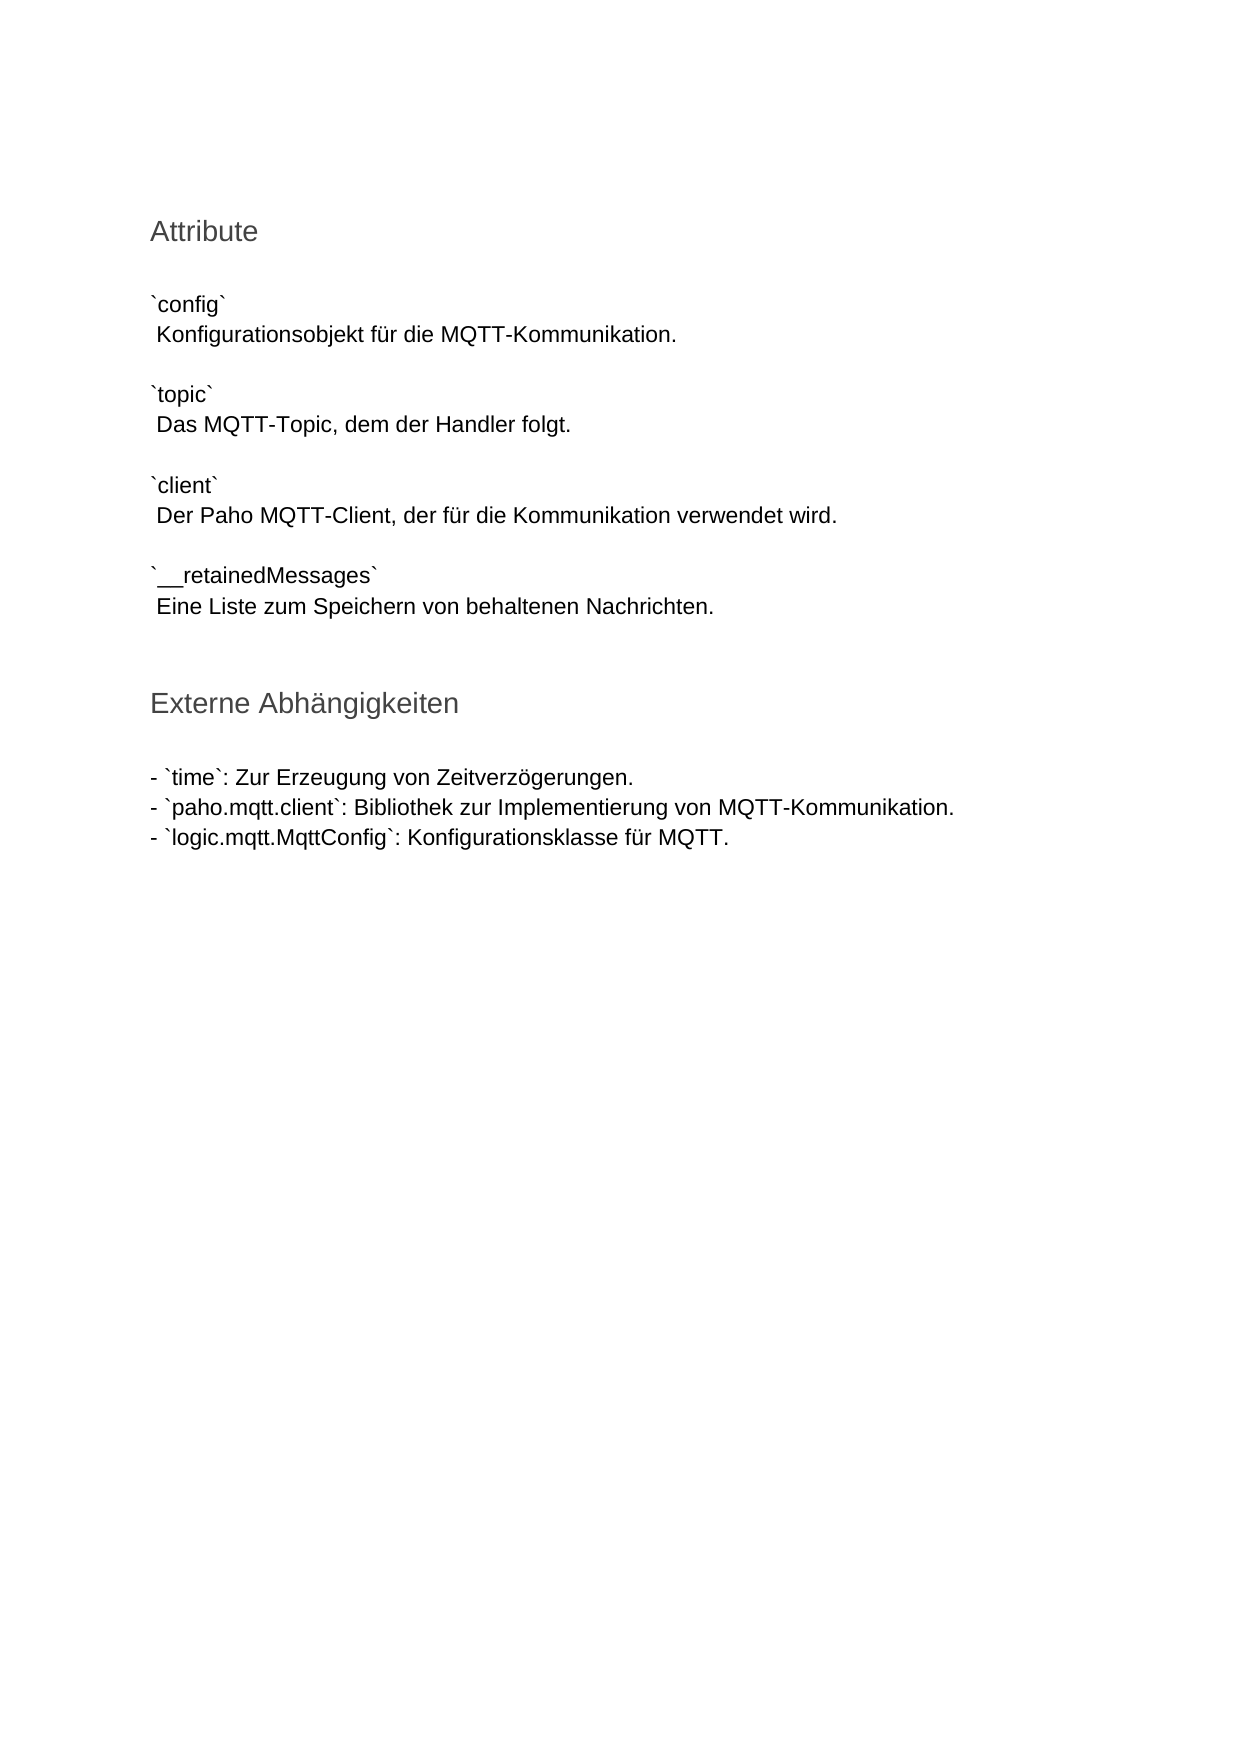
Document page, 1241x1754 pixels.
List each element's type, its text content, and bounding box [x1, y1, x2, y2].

subtitle Attribute [150, 213, 1090, 247]
subtitle Externe Abhängigkeiten [150, 686, 1090, 720]
text Der Paho MQTT-Client, der für die Kommunikation verwendet wird. [150, 502, 1090, 528]
text - `paho.mqtt.client`: Bibliothek zur Implementierung von MQTT-Kommunikation. [150, 794, 1090, 820]
text `config` [150, 291, 1090, 317]
text - `logic.mqtt.MqttConfig`: Konfigurationsklasse für MQTT. [150, 824, 1090, 850]
text `topic` [150, 381, 1090, 408]
text `__retainedMessages` [150, 562, 1090, 589]
text Eine Liste zum Speichern von behaltenen Nachrichten. [150, 593, 1090, 619]
text - `time`: Zur Erzeugung von Zeitverzögerungen. [150, 763, 1090, 790]
text `client` [150, 472, 1090, 498]
text Konfigurationsobjekt für die MQTT-Kommunikation. [150, 321, 1090, 347]
text Das MQTT-Topic, dem der Handler folgt. [150, 411, 1090, 438]
